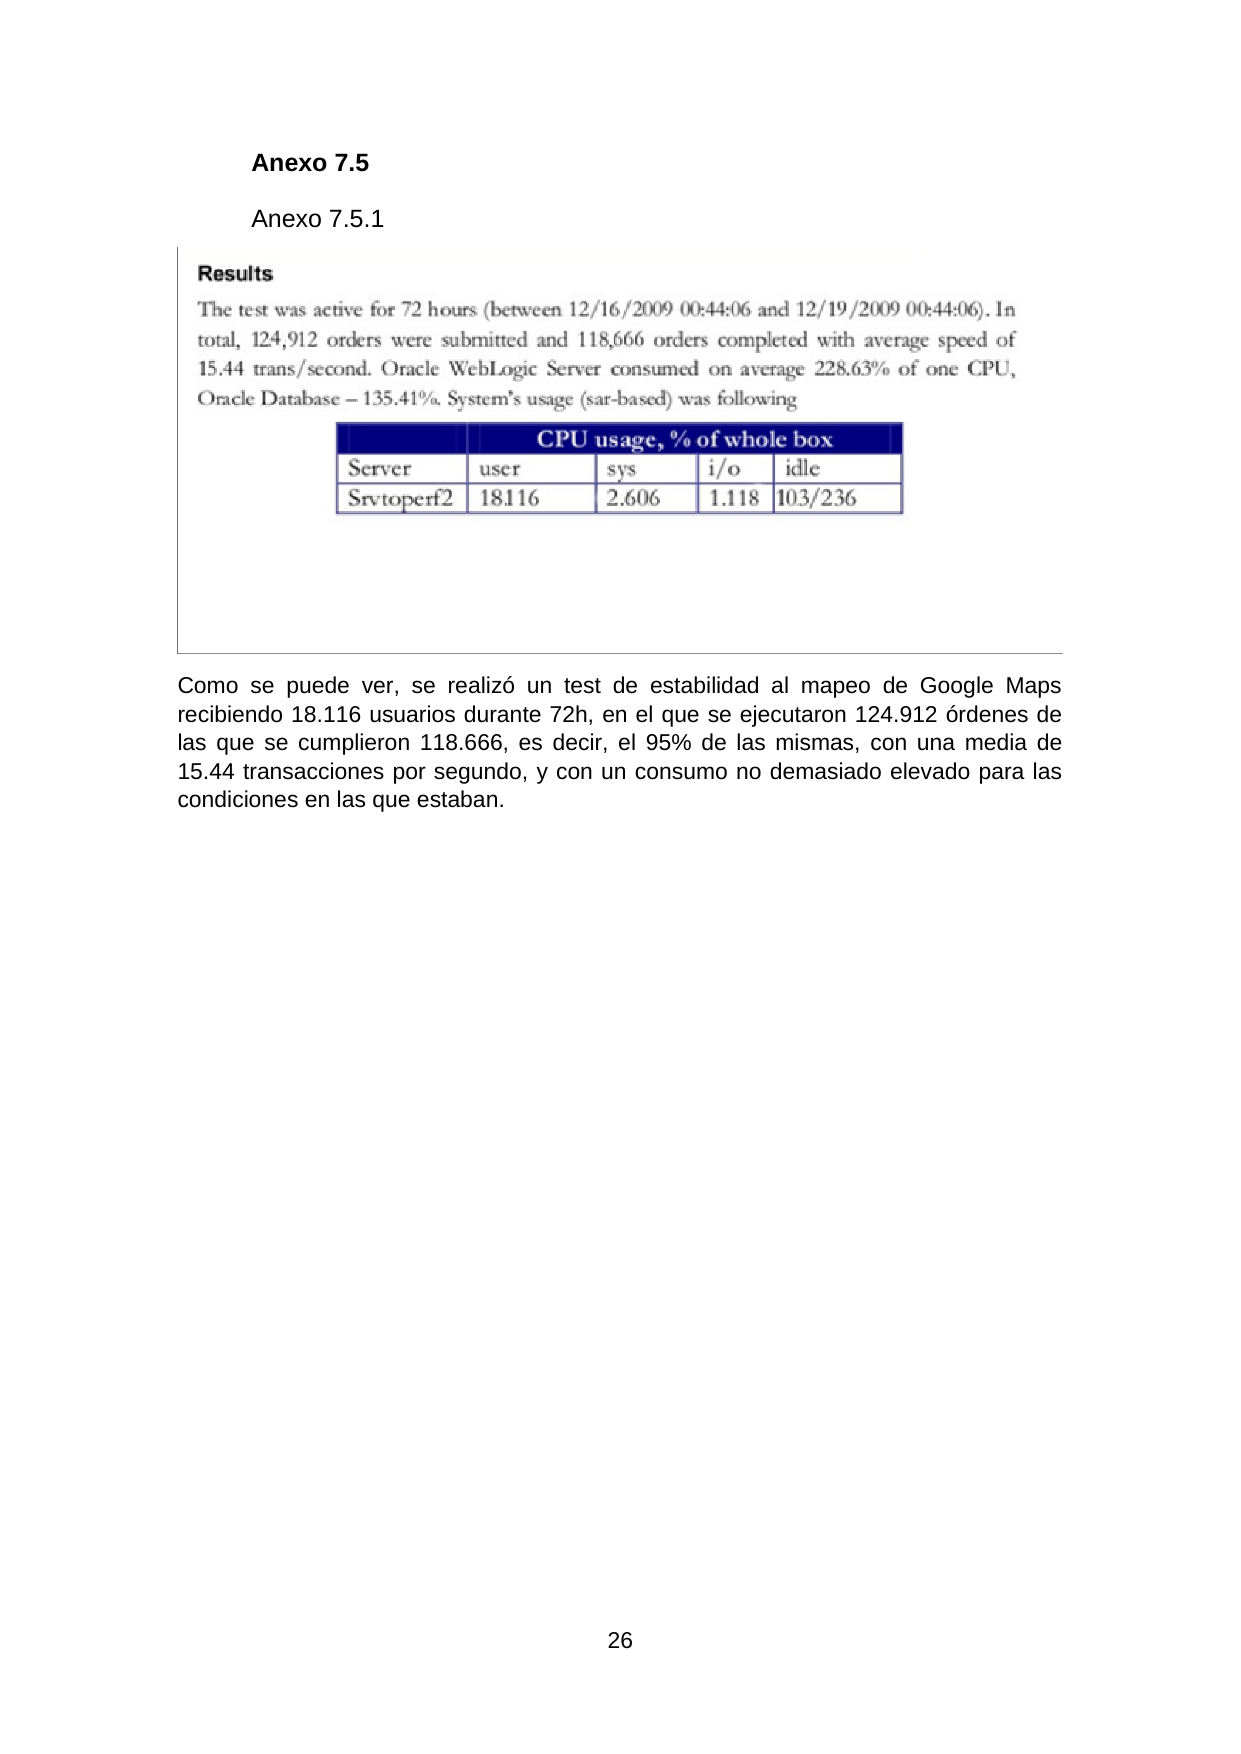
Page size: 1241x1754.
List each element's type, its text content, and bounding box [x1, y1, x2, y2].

subtitle Anexo 7.5.1 [251, 204, 1063, 232]
text Como se puede ver, se realizó un test de estabilidad al mapeo de Google Maps recibiendo 18.116 usuarios durante 72h, en el que se ejecutaron 124.912 órdenes de las que se cumplieron 118.666, es decir, el 95% de las mismas, con una media de 15.44 transacciones por segundo, y con un consumo no demasiado elevado para las condiciones en las que estaban. [177, 672, 1063, 812]
subtitle Anexo 7.5 [177, 148, 1063, 176]
picture [177, 247, 1063, 654]
